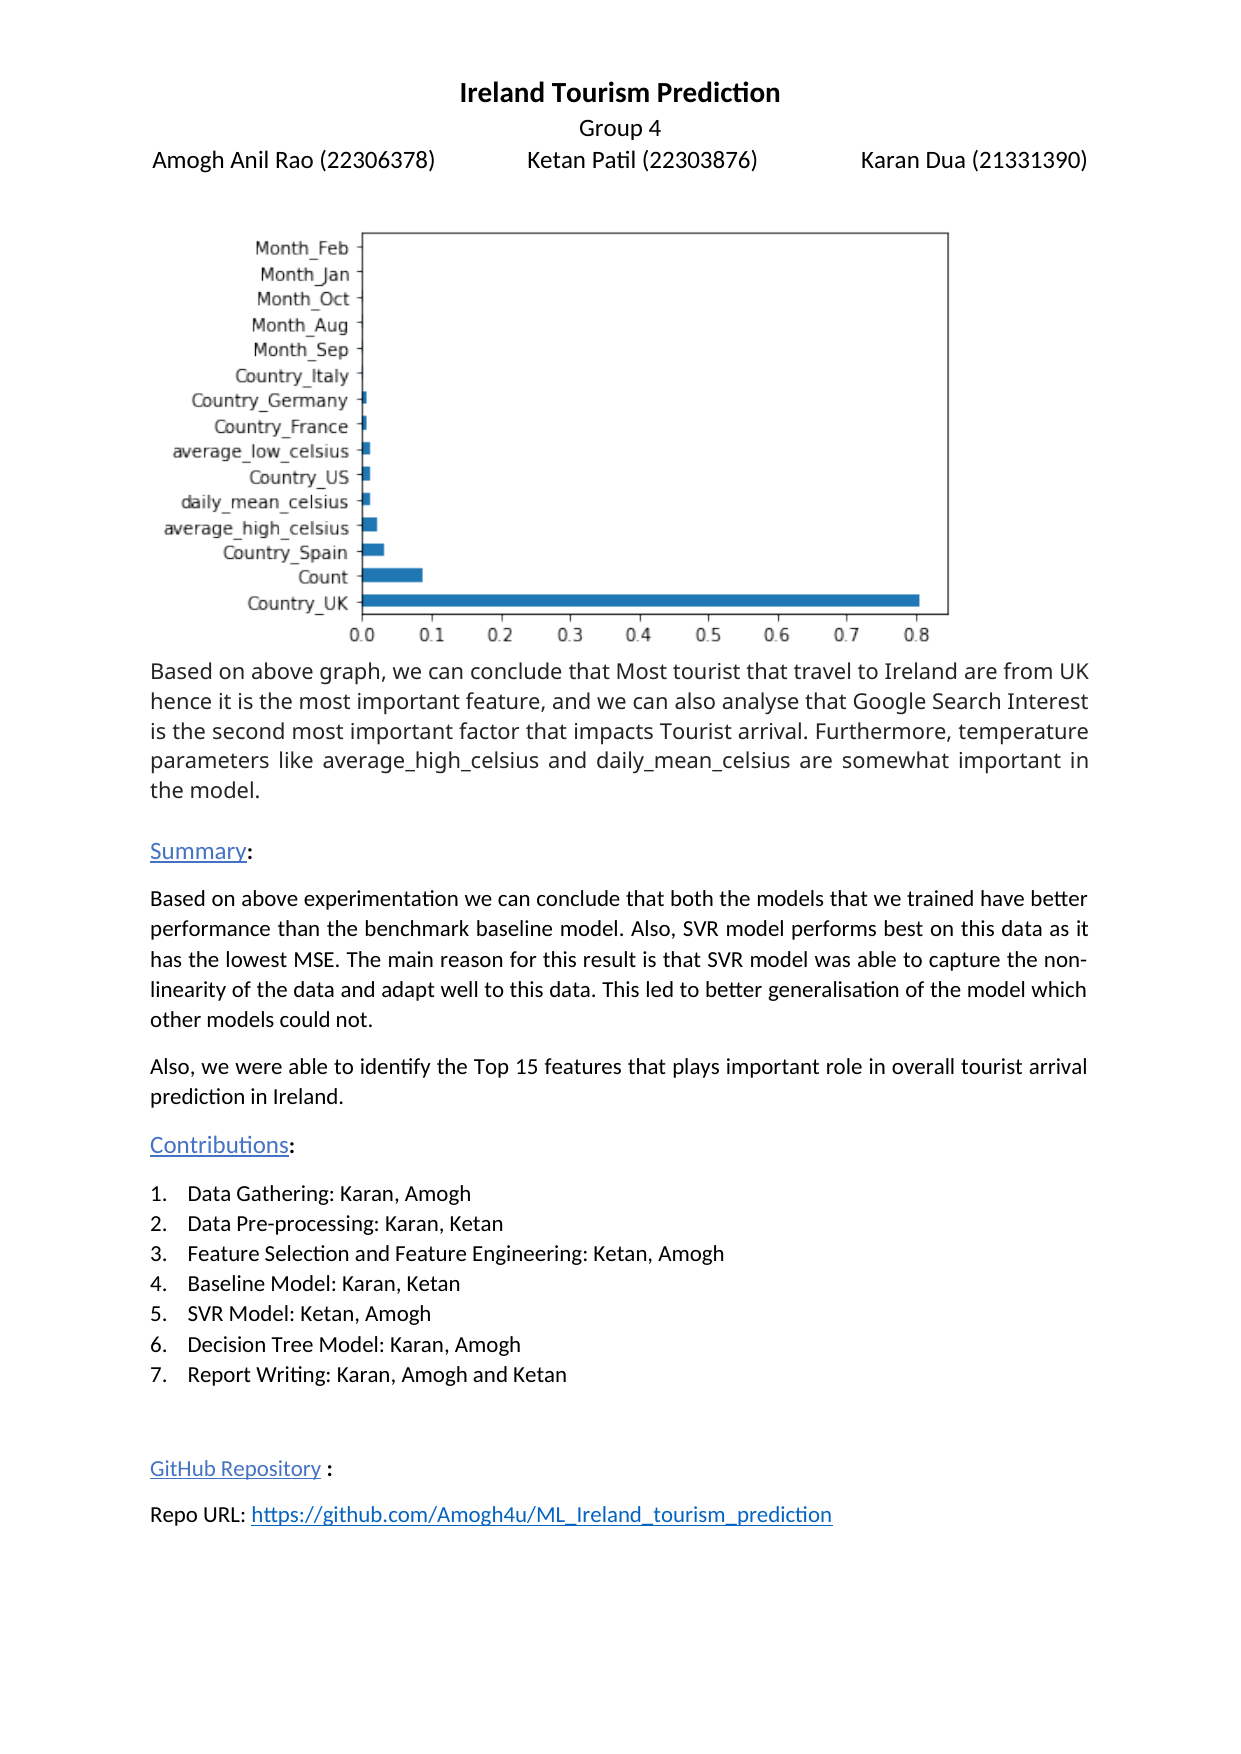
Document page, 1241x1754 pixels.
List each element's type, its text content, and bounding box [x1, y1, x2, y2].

list Data Gathering: Karan, Amogh [150, 1179, 1090, 1207]
text Summary: [150, 835, 1090, 865]
list SVR Model: Ketan, Amogh [150, 1299, 1090, 1328]
list Baseline Model: Karan, Ketan [150, 1269, 1090, 1297]
text GitHub Repository : [150, 1454, 1090, 1482]
list Decision Tree Model: Karan, Amogh [150, 1330, 1090, 1358]
text Contributions: [150, 1129, 1090, 1160]
text Also, we were able to identify the Top 15 features that plays important role in overall tourist arrival prediction in Ireland. [150, 1052, 1090, 1110]
list Feature Selection and Feature Engineering: Ketan, Amogh [150, 1239, 1090, 1267]
text Based on above graph, we can conclude that Most tourist that travel to Ireland are from UK hence it is the most important feature, and we can also analyse that Google Search Interest is the second most important factor that impacts Tourist arrival. Furthermore, temperature parameters like average_high_celsius and daily_mean_celsius are somewhat important in the model. [150, 656, 1090, 805]
list Report Writing: Karan, Amogh and Ketan [150, 1360, 1090, 1388]
text Repo URL: https://github.com/Amogh4u/ML_Ireland_tourism_prediction [150, 1501, 1090, 1529]
picture [150, 222, 959, 656]
list Data Pre-processing: Karan, Ketan [150, 1209, 1090, 1237]
text Based on above experimentation we can conclude that both the models that we trained have better performance than the benchmark baseline model. Also, SVR model performs best on this data as it has the lowest MSE. The main reason for this result is that SVR model was able to capture the non-linearity of the data and adapt well to this data. This led to better generalisation of the model which other models could not. [150, 884, 1090, 1033]
